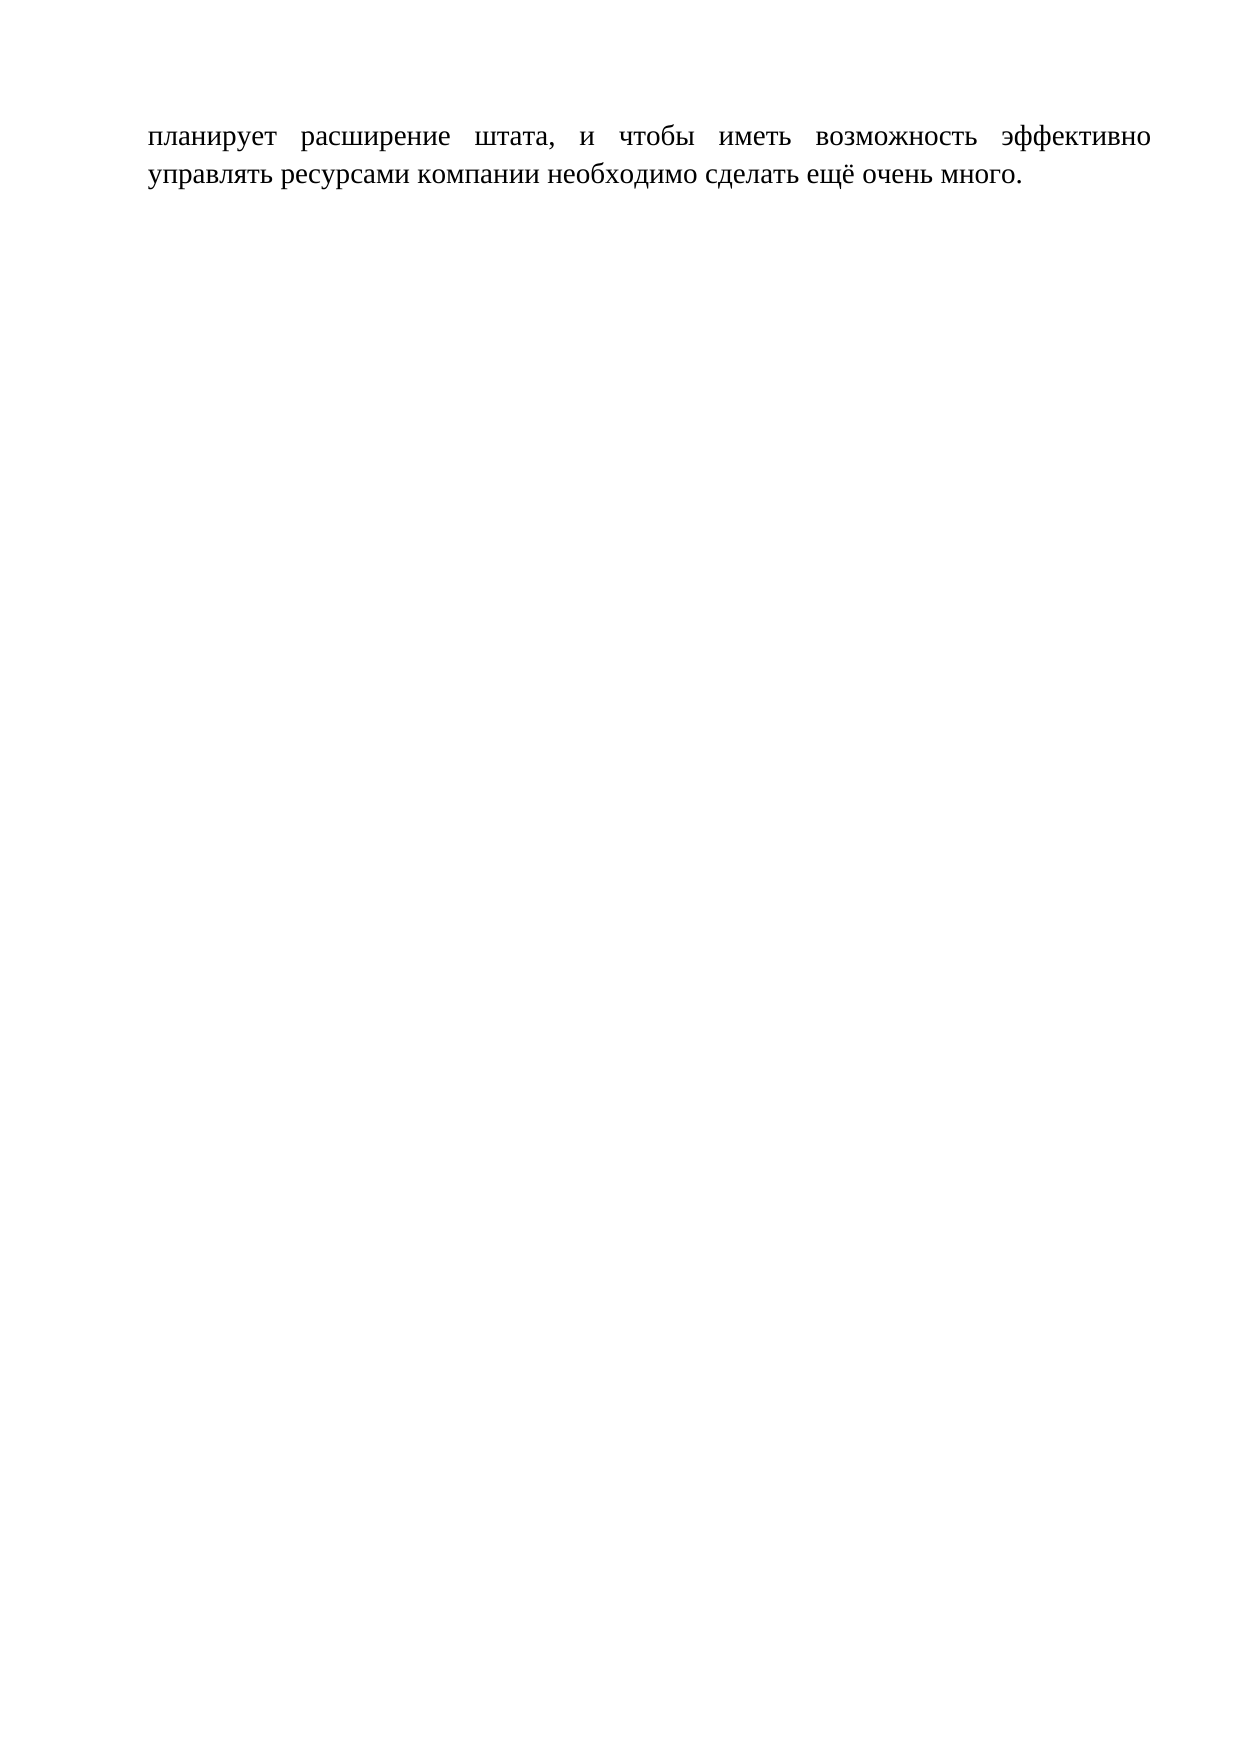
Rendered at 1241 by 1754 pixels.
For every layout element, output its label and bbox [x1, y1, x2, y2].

text [148, 118, 1152, 190]
